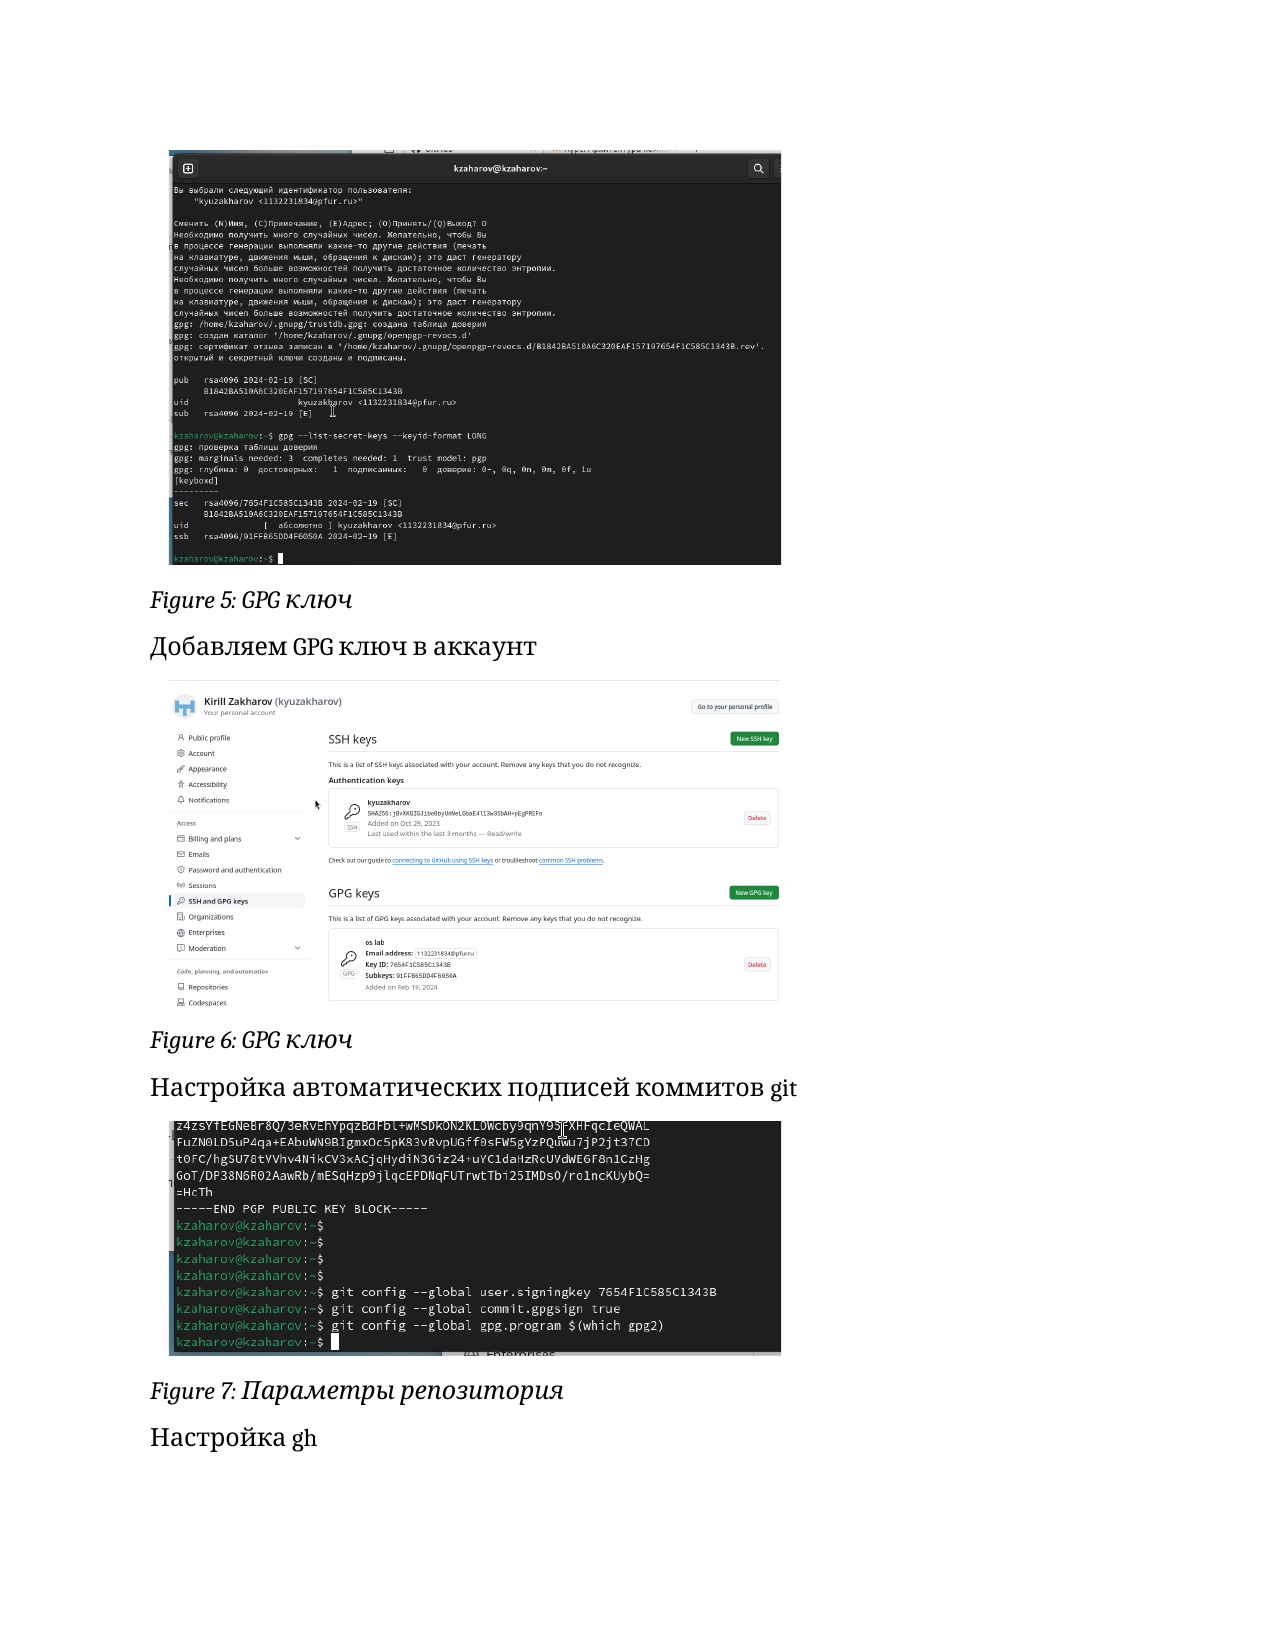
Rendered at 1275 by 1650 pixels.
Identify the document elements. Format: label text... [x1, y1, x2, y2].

text Figure 6: GPG ключ [150, 1026, 1125, 1055]
picture [168, 1121, 782, 1356]
text Настройка автоматических подписей коммитов git [150, 1074, 1125, 1103]
text Figure 7: Параметры репозитория [150, 1377, 1125, 1406]
picture [168, 680, 782, 1006]
text Добавляем GPG ключ в аккаунт [150, 633, 1125, 662]
text Настройка gh [150, 1424, 1125, 1453]
picture [168, 150, 782, 565]
text Figure 5: GPG ключ [150, 586, 1125, 614]
